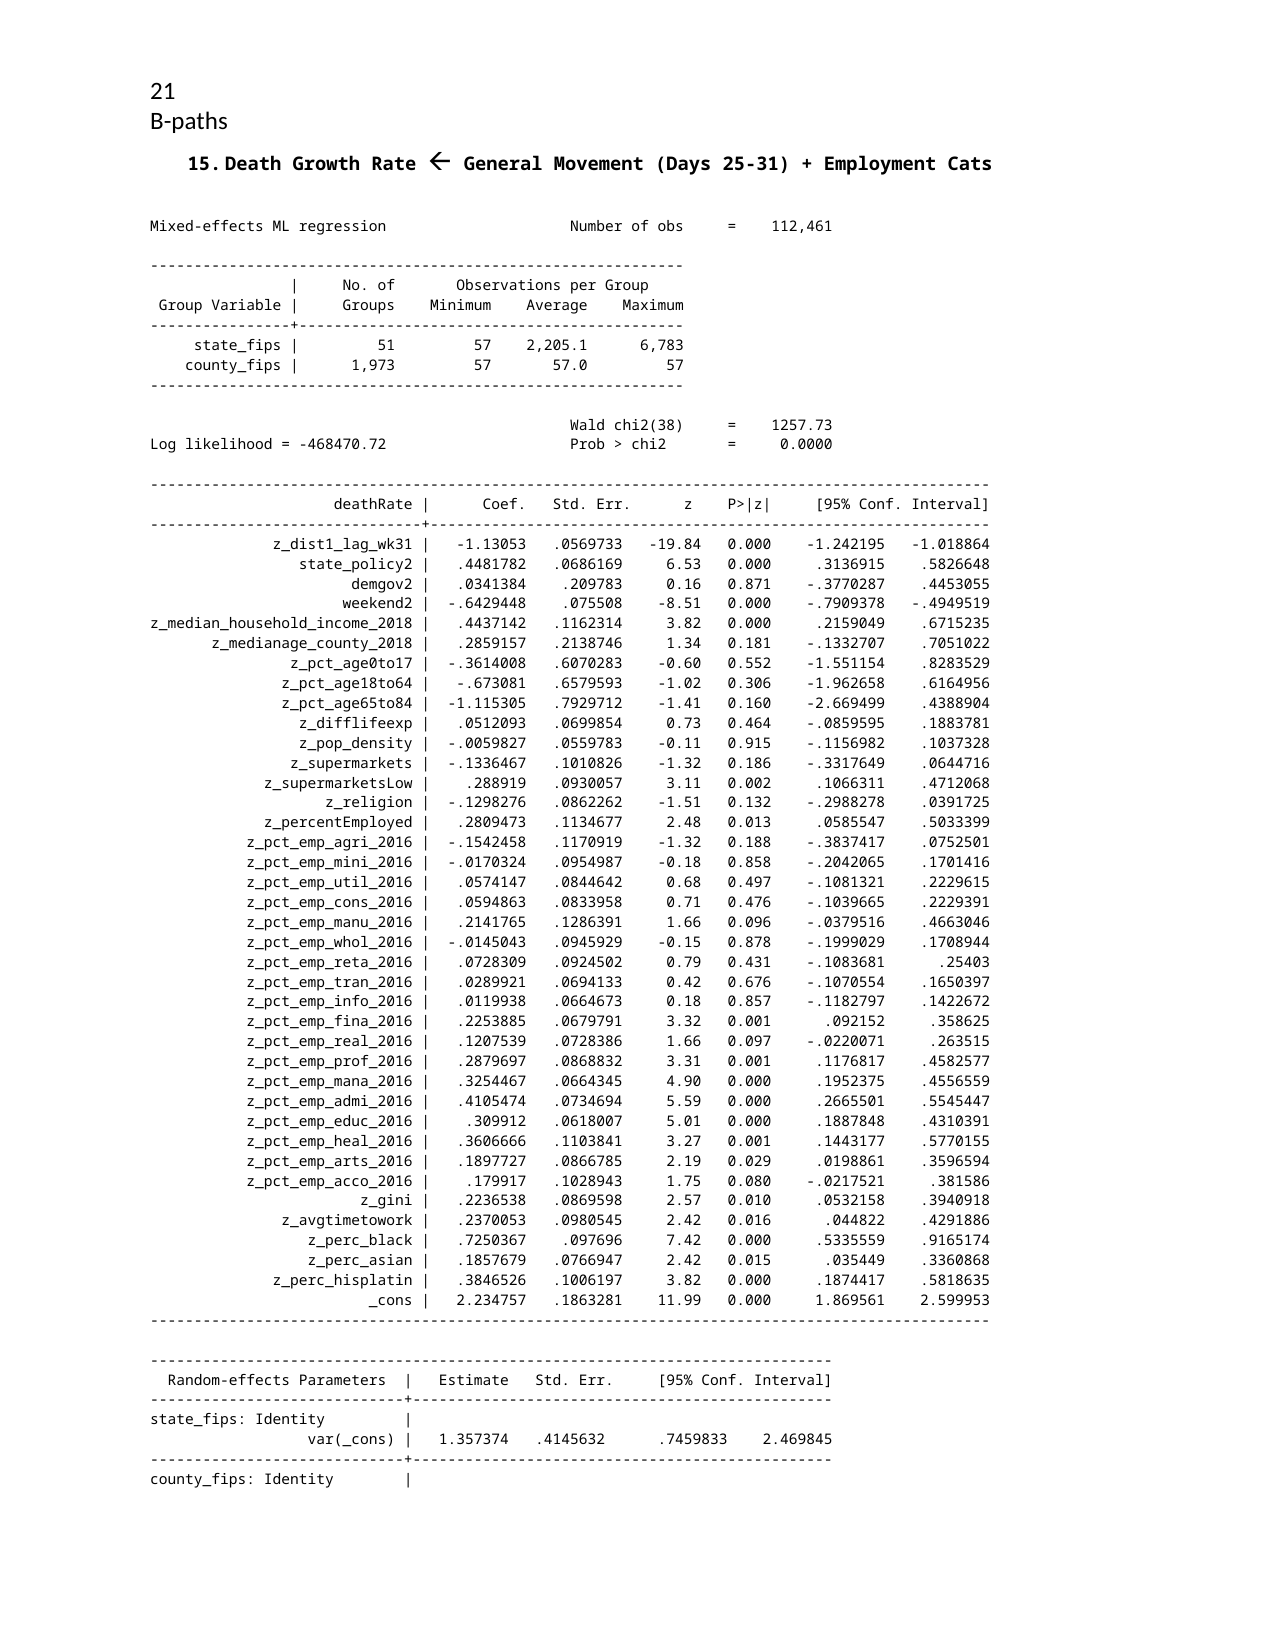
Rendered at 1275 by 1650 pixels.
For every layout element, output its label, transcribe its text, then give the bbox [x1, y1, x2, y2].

text z_pct_emp_whol_2016 | -.0145043 .0945929 -0.15 0.878 -.1999029 .1708944 [150, 932, 1125, 951]
text z_pct_emp_arts_2016 | .1897727 .0866785 2.19 0.029 .0198861 .3596594 [150, 1150, 1125, 1170]
list Death Growth Rate General Movement (Days 25-31) + Employment Cats [187, 150, 1125, 176]
text z_pct_emp_mana_2016 | .3254467 .0664345 4.90 0.000 .1952375 .4556559 [150, 1071, 1125, 1091]
text z_medianage_county_2018 | .2859157 .2138746 1.34 0.181 -.1332707 .7051022 [150, 633, 1125, 653]
text z_pct_emp_acco_2016 | .179917 .1028943 1.75 0.080 -.0217521 .381586 [150, 1170, 1125, 1190]
text z_pct_emp_heal_2016 | .3606666 .1103841 3.27 0.001 .1443177 .5770155 [150, 1131, 1125, 1150]
text z_pct_emp_real_2016 | .1207539 .0728386 1.66 0.097 -.0220071 .263515 [150, 1031, 1125, 1051]
text ------------------------------------------------------------------------------------------------ [150, 474, 1125, 494]
text z_perc_asian | .1857679 .0766947 2.42 0.015 .035449 .3360868 [150, 1250, 1125, 1270]
text _cons | 2.234757 .1863281 11.99 0.000 1.869561 2.599953 [150, 1290, 1125, 1309]
text z_pct_emp_reta_2016 | .0728309 .0924502 0.79 0.431 -.1083681 .25403 [150, 951, 1125, 971]
text | No. of Observations per Group [150, 275, 1125, 295]
text state_fips | 51 57 2,205.1 6,783 [150, 335, 1125, 354]
text z_religion | -.1298276 .0862262 -1.51 0.132 -.2988278 .0391725 [150, 792, 1125, 812]
text state_fips: Identity | [150, 1409, 1125, 1429]
text Group Variable | Groups Minimum Average Maximum [150, 295, 1125, 315]
text z_median_household_income_2018 | .4437142 .1162314 3.82 0.000 .2159049 .6715235 [150, 613, 1125, 633]
text -----------------------------+------------------------------------------------ [150, 1389, 1125, 1409]
text z_pop_density | -.0059827 .0559783 -0.11 0.915 -.1156982 .1037328 [150, 733, 1125, 752]
text z_pct_emp_prof_2016 | .2879697 .0868832 3.31 0.001 .1176817 .4582577 [150, 1051, 1125, 1071]
text z_supermarkets | -.1336467 .1010826 -1.32 0.186 -.3317649 .0644716 [150, 752, 1125, 772]
text Log likelihood = -468470.72 Prob > chi2 = 0.0000 [150, 434, 1125, 454]
text z_pct_age18to64 | -.673081 .6579593 -1.02 0.306 -1.962658 .6164956 [150, 673, 1125, 693]
text deathRate | Coef. Std. Err. z P>|z| [95% Conf. Interval] [150, 494, 1125, 514]
text z_perc_black | .7250367 .097696 7.42 0.000 .5335559 .9165174 [150, 1230, 1125, 1250]
text Wald chi2(38) = 1257.73 [150, 414, 1125, 434]
text z_avgtimetowork | .2370053 .0980545 2.42 0.016 .044822 .4291886 [150, 1210, 1125, 1230]
text ------------------------------------------------------------------------------ [150, 1349, 1125, 1369]
text county_fips: Identity | [150, 1469, 1125, 1489]
text z_supermarketsLow | .288919 .0930057 3.11 0.002 .1066311 .4712068 [150, 772, 1125, 792]
text ------------------------------------------------------------- [150, 255, 1125, 275]
text z_pct_emp_tran_2016 | .0289921 .0694133 0.42 0.676 -.1070554 .1650397 [150, 971, 1125, 991]
text Random-effects Parameters | Estimate Std. Err. [95% Conf. Interval] [150, 1369, 1125, 1389]
text z_pct_age0to17 | -.3614008 .6070283 -0.60 0.552 -1.551154 .8283529 [150, 653, 1125, 673]
text z_pct_emp_admi_2016 | .4105474 .0734694 5.59 0.000 .2665501 .5545447 [150, 1091, 1125, 1111]
text demgov2 | .0341384 .209783 0.16 0.871 -.3770287 .4453055 [150, 573, 1125, 593]
text z_pct_emp_util_2016 | .0574147 .0844642 0.68 0.497 -.1081321 .2229615 [150, 872, 1125, 892]
text z_dist1_lag_wk31 | -1.13053 .0569733 -19.84 0.000 -1.242195 -1.018864 [150, 534, 1125, 553]
text z_difflifeexp | .0512093 .0699854 0.73 0.464 -.0859595 .1883781 [150, 713, 1125, 733]
text z_gini | .2236538 .0869598 2.57 0.010 .0532158 .3940918 [150, 1190, 1125, 1210]
text ----------------+-------------------------------------------- [150, 315, 1125, 335]
text ------------------------------------------------------------------------------------------------ [150, 1309, 1125, 1329]
text z_pct_emp_mini_2016 | -.0170324 .0954987 -0.18 0.858 -.2042065 .1701416 [150, 852, 1125, 872]
text z_pct_emp_fina_2016 | .2253885 .0679791 3.32 0.001 .092152 .358625 [150, 1011, 1125, 1031]
text state_policy2 | .4481782 .0686169 6.53 0.000 .3136915 .5826648 [150, 553, 1125, 573]
text z_pct_emp_manu_2016 | .2141765 .1286391 1.66 0.096 -.0379516 .4663046 [150, 912, 1125, 932]
text z_pct_emp_educ_2016 | .309912 .0618007 5.01 0.000 .1887848 .4310391 [150, 1111, 1125, 1131]
text var(_cons) | 1.357374 .4145632 .7459833 2.469845 [150, 1429, 1125, 1449]
text z_pct_emp_agri_2016 | -.1542458 .1170919 -1.32 0.188 -.3837417 .0752501 [150, 832, 1125, 852]
text -------------------------------+---------------------------------------------------------------- [150, 514, 1125, 534]
text county_fips | 1,973 57 57.0 57 [150, 354, 1125, 374]
text weekend2 | -.6429448 .075508 -8.51 0.000 -.7909378 -.4949519 [150, 593, 1125, 613]
text z_pct_emp_cons_2016 | .0594863 .0833958 0.71 0.476 -.1039665 .2229391 [150, 892, 1125, 912]
text z_pct_age65to84 | -1.115305 .7929712 -1.41 0.160 -2.669499 .4388904 [150, 693, 1125, 713]
text z_pct_emp_info_2016 | .0119938 .0664673 0.18 0.857 -.1182797 .1422672 [150, 991, 1125, 1011]
text ------------------------------------------------------------- [150, 374, 1125, 394]
text Mixed-effects ML regression Number of obs = 112,461 [150, 215, 1125, 235]
text z_perc_hisplatin | .3846526 .1006197 3.82 0.000 .1874417 .5818635 [150, 1270, 1125, 1290]
text z_percentEmployed | .2809473 .1134677 2.48 0.013 .0585547 .5033399 [150, 812, 1125, 832]
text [150, 1449, 1125, 1469]
